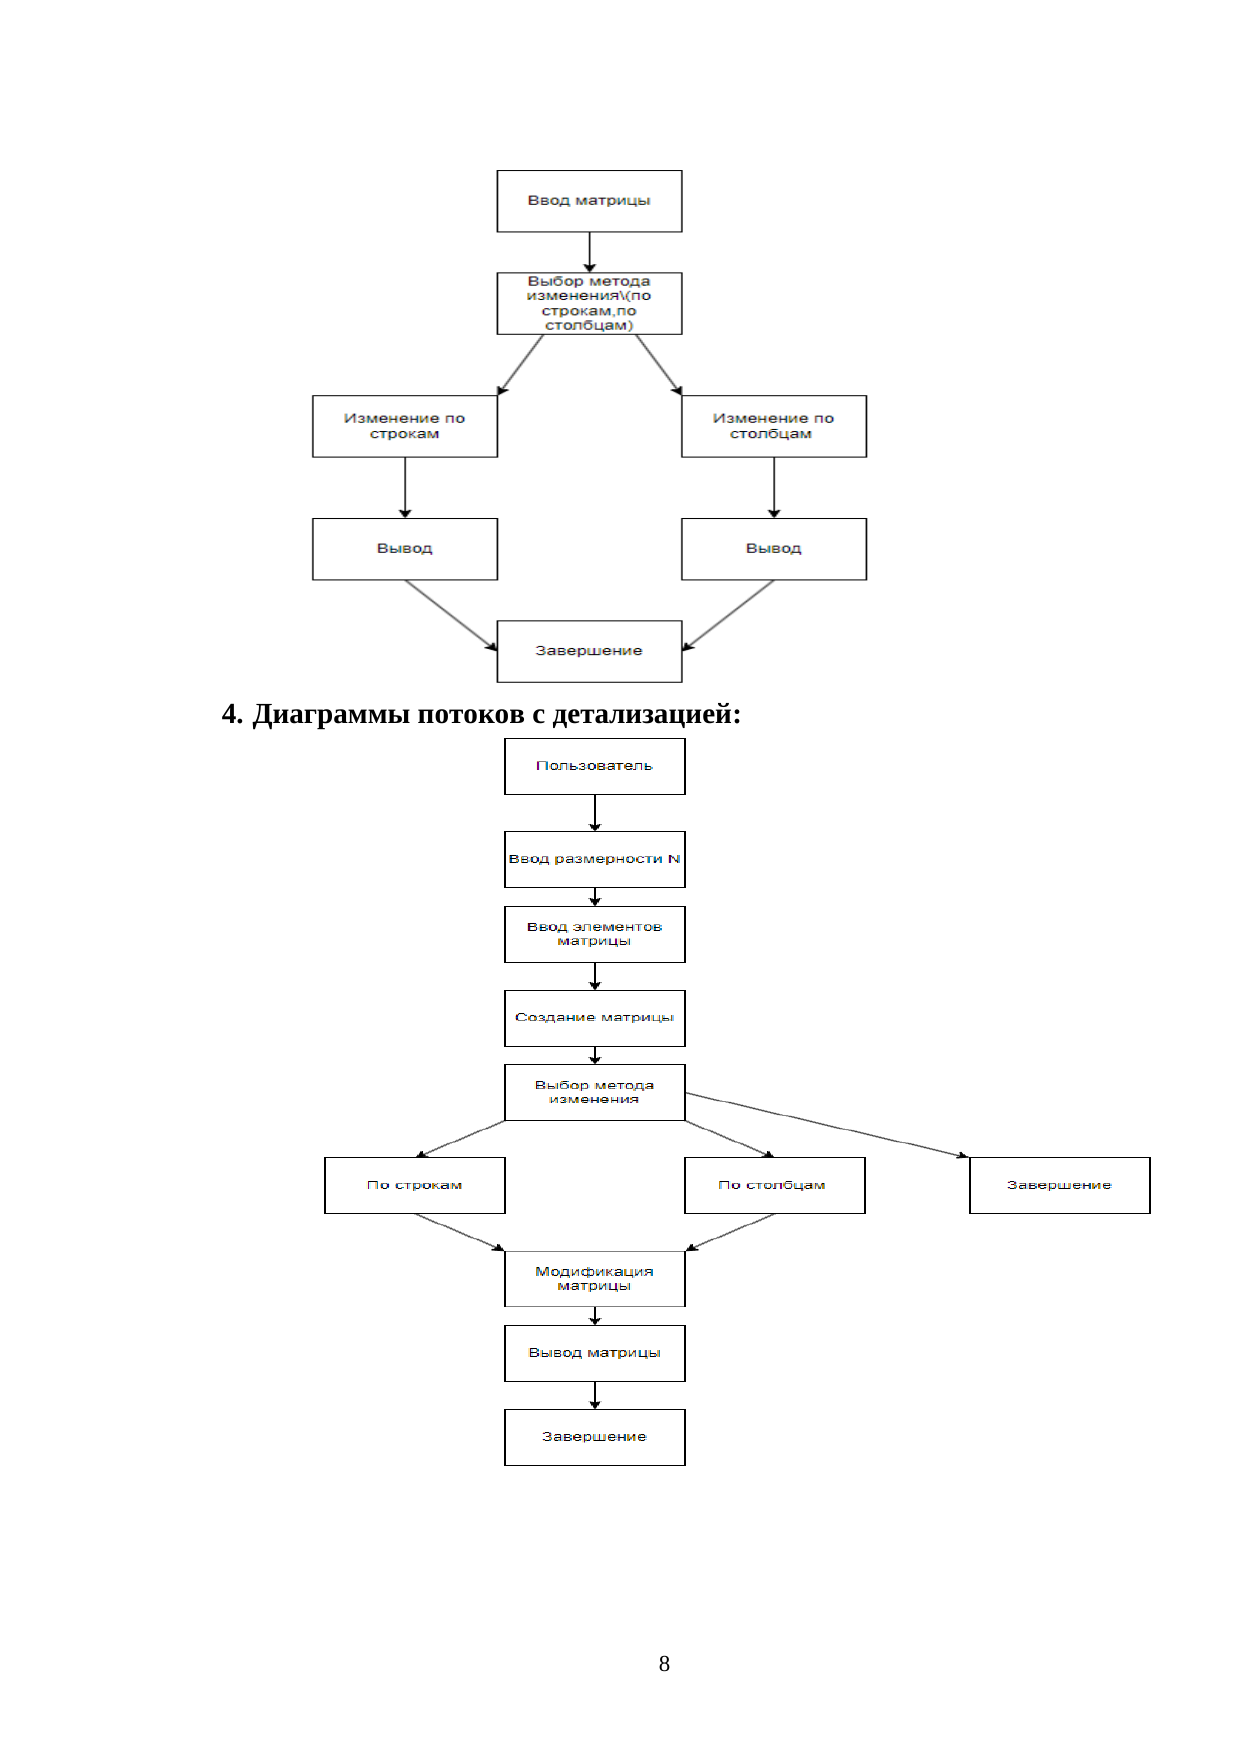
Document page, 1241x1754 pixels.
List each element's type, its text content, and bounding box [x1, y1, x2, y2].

picture [214, 126, 1012, 692]
picture [214, 734, 1172, 1470]
list Диаграммы потоков с детализацией: [222, 696, 1159, 729]
